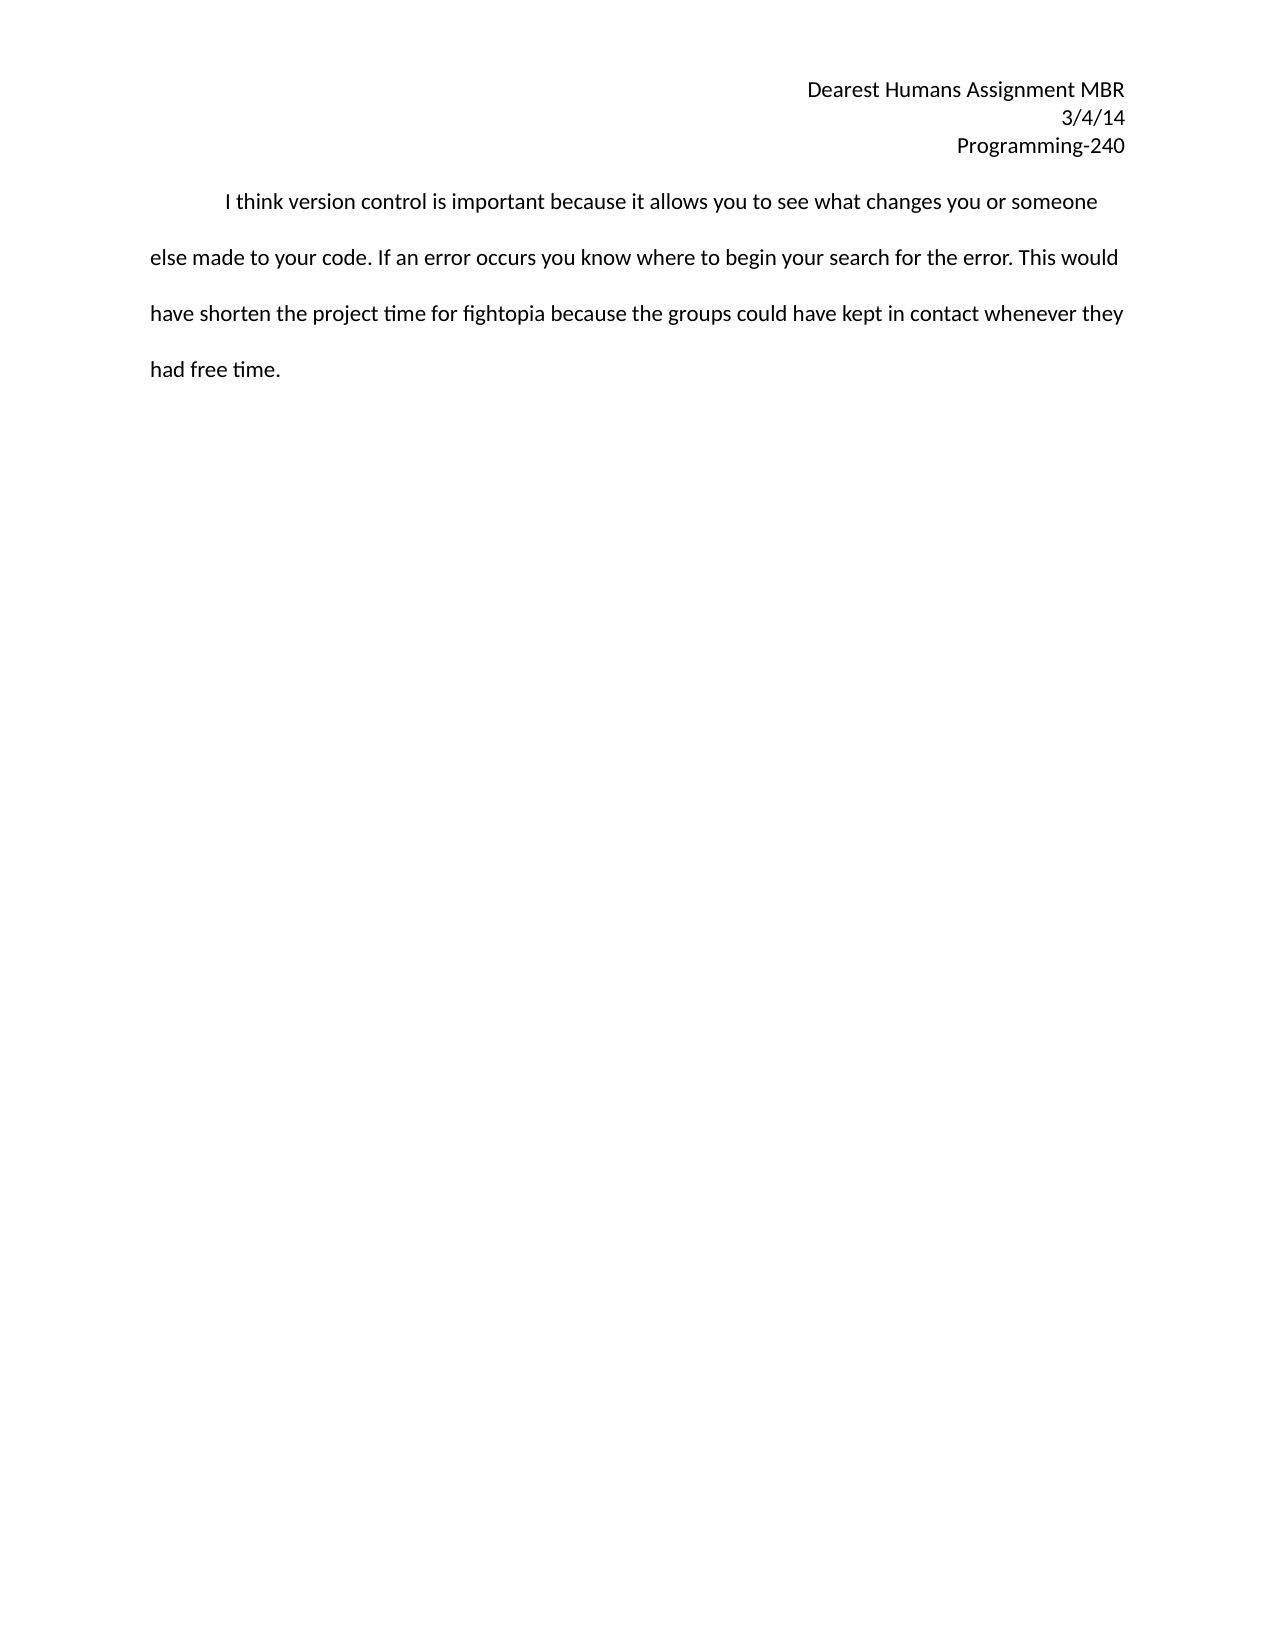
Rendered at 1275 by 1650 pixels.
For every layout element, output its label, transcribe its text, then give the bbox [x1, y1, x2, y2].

subtitle I think version control is important because it allows you to see what changes you or someone else made to your code. If an error occurs you know where to begin your search for the error. This would have shorten the project time for fightopia because the groups could have kept in contact whenever they had free time. [150, 187, 1125, 383]
